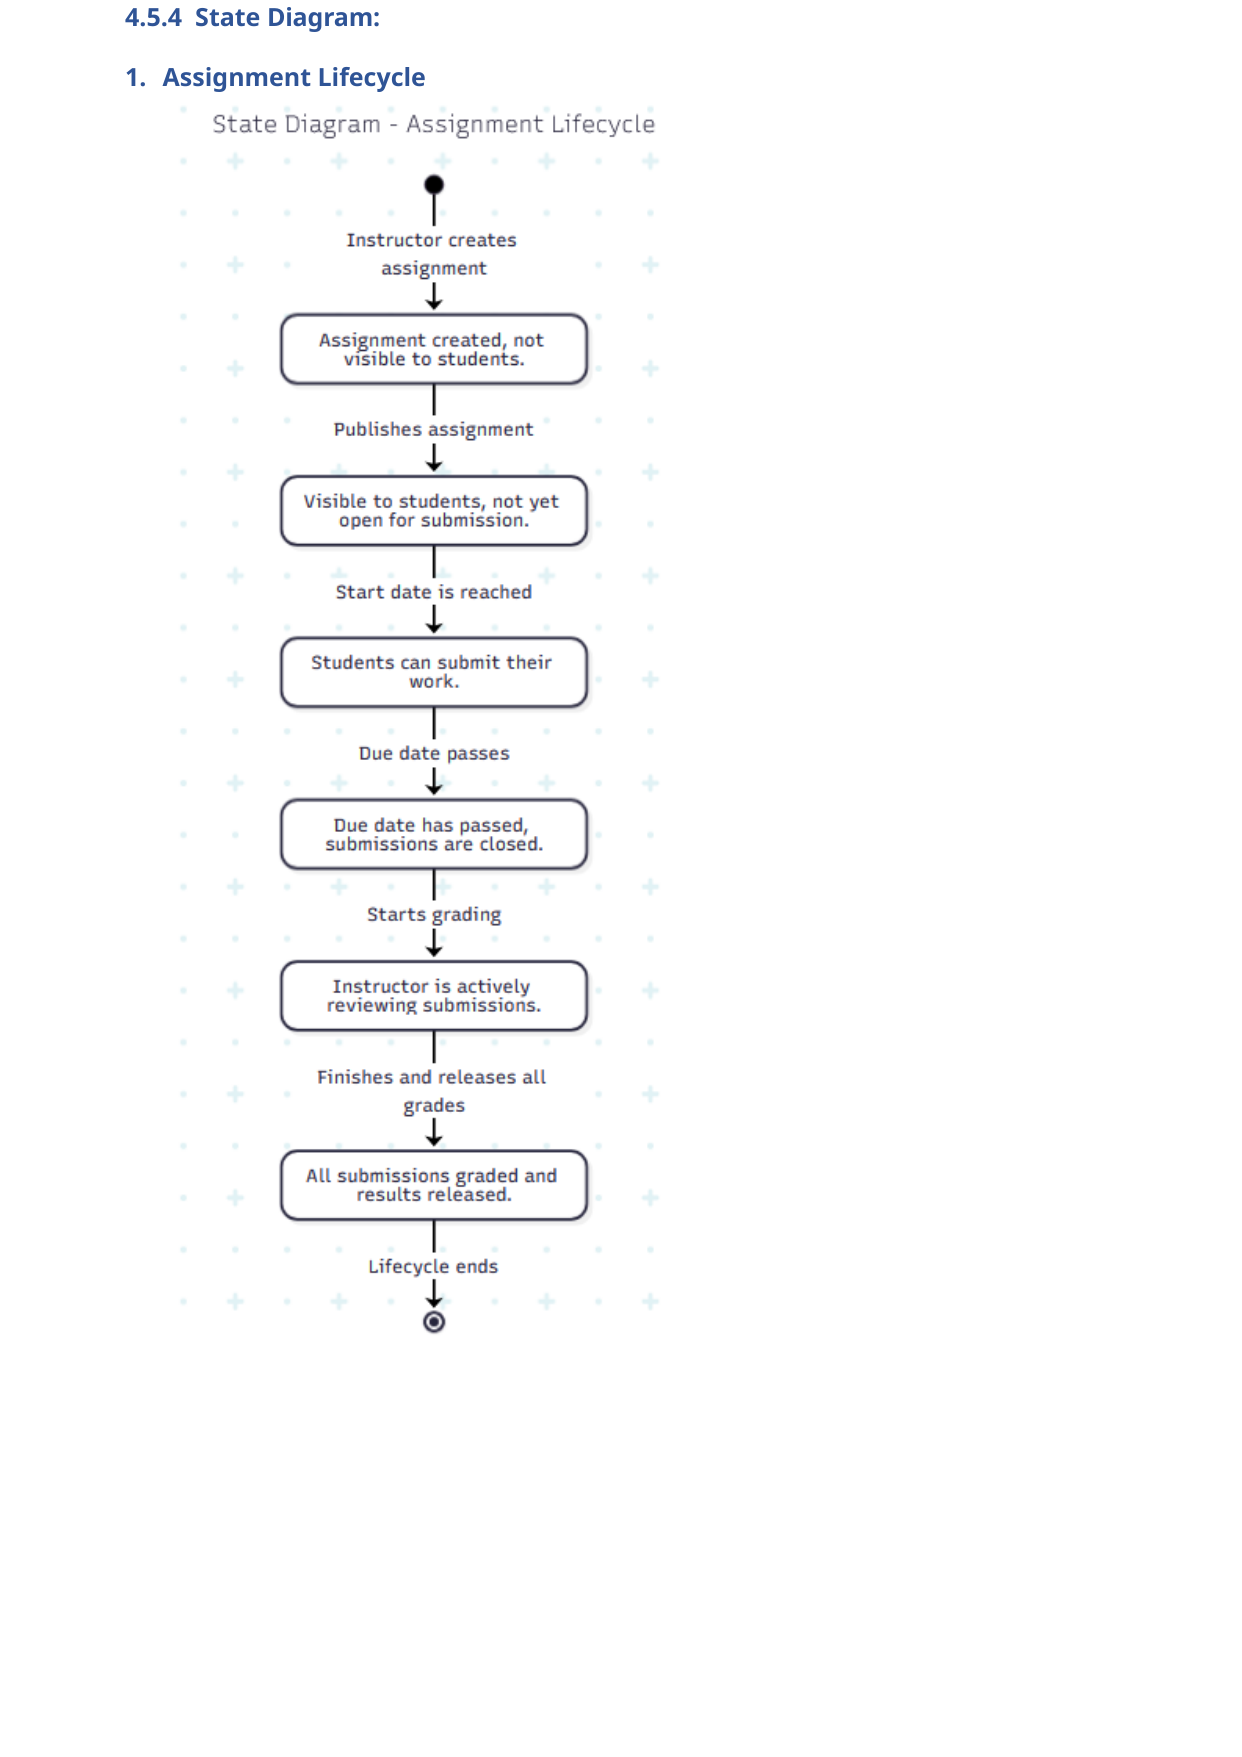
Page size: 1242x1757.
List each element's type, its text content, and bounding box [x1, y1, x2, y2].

list Assignment Lifecycle [125, 60, 1124, 94]
picture [162, 98, 693, 1342]
text 4.5.4 State Diagram: [125, 0, 1124, 34]
